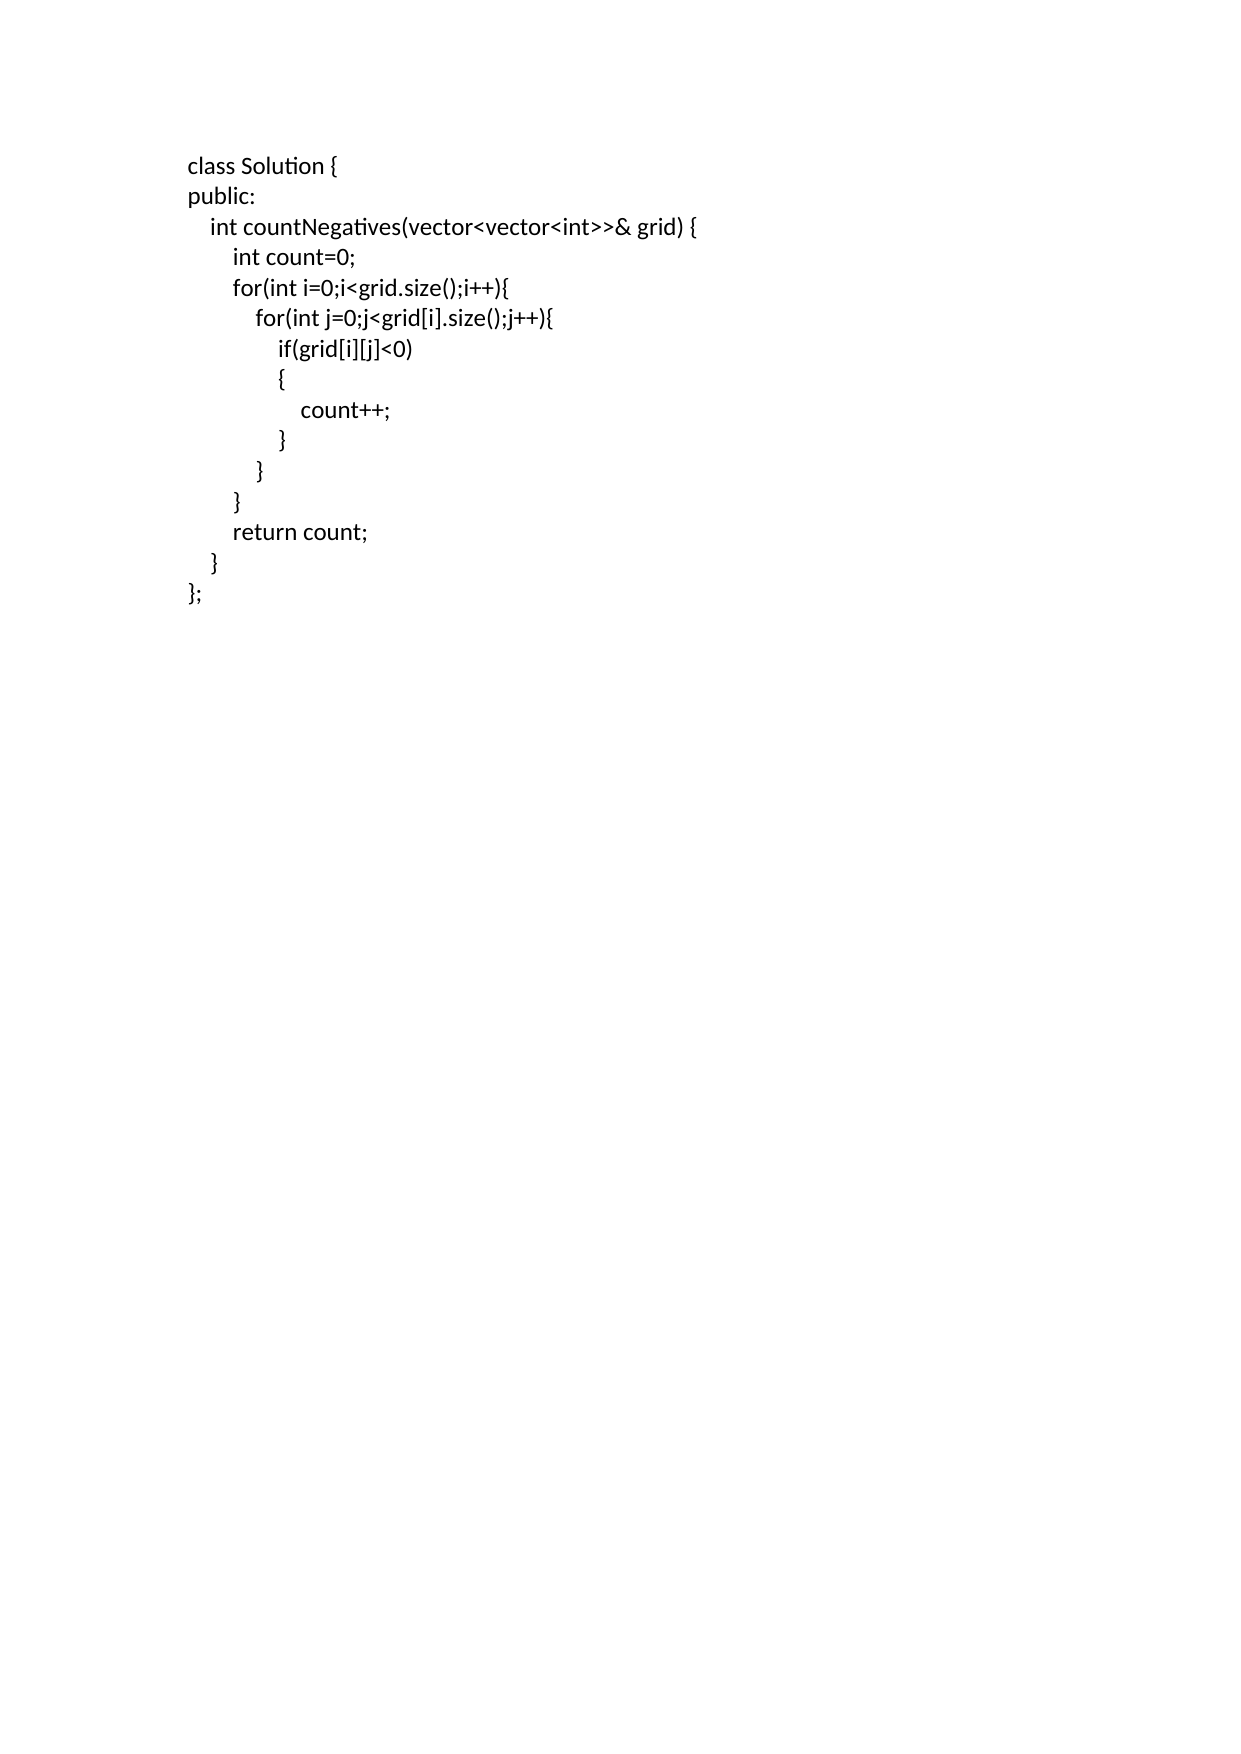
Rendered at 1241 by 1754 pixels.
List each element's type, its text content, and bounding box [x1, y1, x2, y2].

text } [187, 547, 1053, 577]
text if(grid[i][j]<0) [187, 333, 1053, 364]
text public: [187, 181, 1053, 211]
text }; [187, 577, 1053, 608]
text return count; [187, 516, 1053, 547]
text { [187, 364, 1053, 394]
text } [187, 486, 1053, 516]
text for(int j=0;j<grid[i].size();j++){ [187, 303, 1053, 333]
text count++; [187, 394, 1053, 425]
text int count=0; [187, 242, 1053, 272]
text for(int i=0;i<grid.size();i++){ [187, 272, 1053, 303]
text int countNegatives(vector<vector<int>>& grid) { [187, 211, 1053, 242]
text class Solution { [187, 150, 1053, 181]
text } [187, 425, 1053, 455]
text } [187, 455, 1053, 486]
